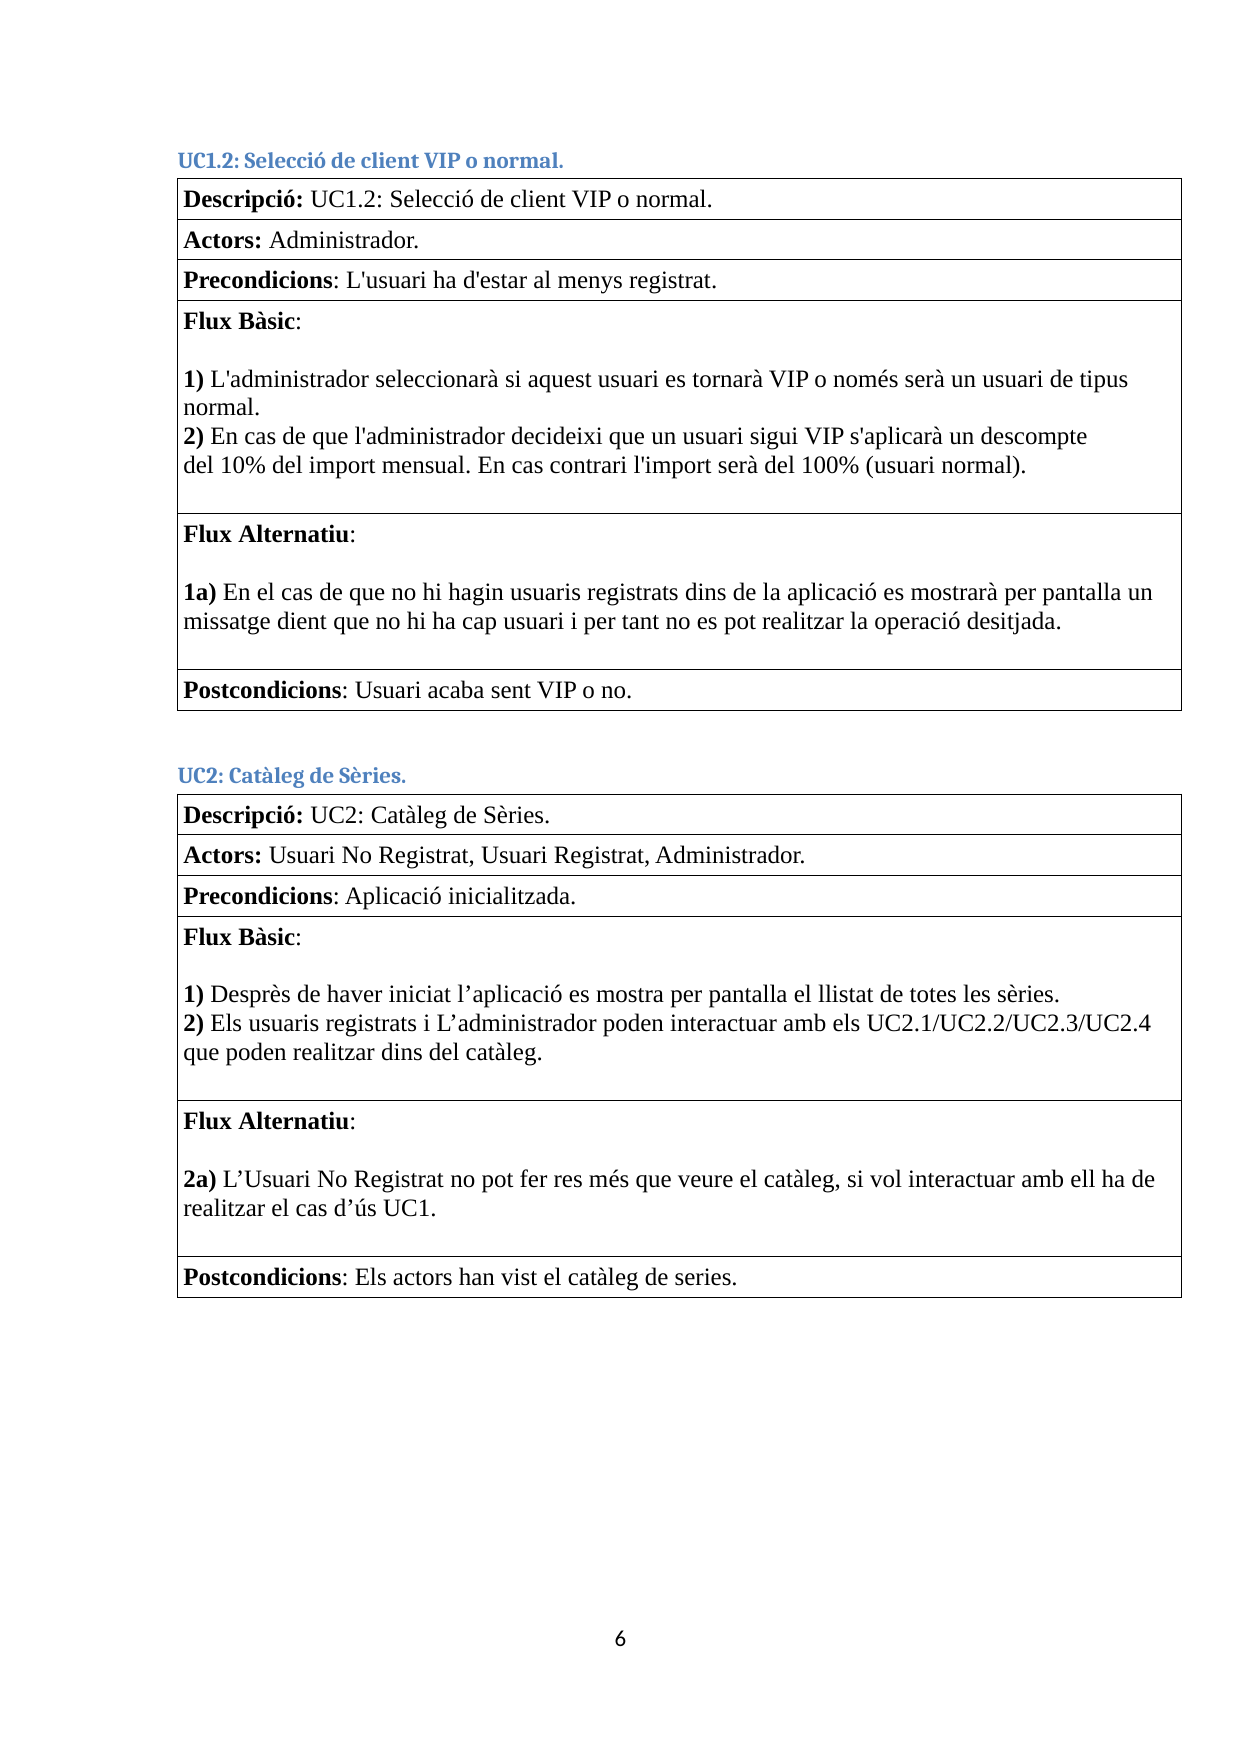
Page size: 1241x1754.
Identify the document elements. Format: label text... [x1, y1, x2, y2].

table_cell Flux Bàsic: 1) Desprès de haver iniciat l’aplicació es mostra per pantalla el llistat de totes les sèries. 2) Els usuaris registrats i L’administrador poden interactuar amb els UC2.1/UC2.2/UC2.3/UC2.4 que poden realitzar dins del catàleg. [178, 917, 1181, 1100]
table_header Descripció: UC1.2: Selecció de client VIP o normal. [178, 179, 1181, 218]
table_cell Flux Alternatiu: 2a) L’Usuari No Registrat no pot fer res més que veure el catàleg, si vol interactuar amb ell ha de realitzar el cas d’ús UC1. [178, 1101, 1181, 1256]
table_header Descripció: UC2: Catàleg de Sèries. [178, 795, 1181, 834]
table_cell Precondicions: L'usuari ha d'estar al menys registrat. [178, 260, 1181, 300]
table_cell Postcondicions: Els actors han vist el catàleg de series. [178, 1257, 1181, 1297]
table_cell Flux Bàsic: 1) L'administrador seleccionarà si aquest usuari es tornarà VIP o només serà un usuari de tipus normal. 2) En cas de que l'administrador decideixi que un usuari sigui VIP s'aplicarà un descompte del 10% del import mensual. En cas contrari l'import serà del 100% (usuari normal). [178, 301, 1181, 513]
subtitle UC2: Catàleg de Sèries. [177, 763, 1063, 789]
subtitle UC1.2: Selecció de client VIP o normal. [177, 148, 1063, 174]
table_cell Precondicions: Aplicació inicialitzada. [178, 876, 1181, 916]
table_cell Flux Alternatiu: 1a) En el cas de que no hi hagin usuaris registrats dins de la aplicació es mostrarà per pantalla un missatge dient que no hi ha cap usuari i per tant no es pot realitzar la operació desitjada. [178, 514, 1181, 669]
table_cell Postcondicions: Usuari acaba sent VIP o no. [178, 670, 1181, 710]
table_cell Actors: Administrador. [178, 220, 1181, 259]
table_cell Actors: Usuari No Registrat, Usuari Registrat, Administrador. [178, 835, 1181, 875]
